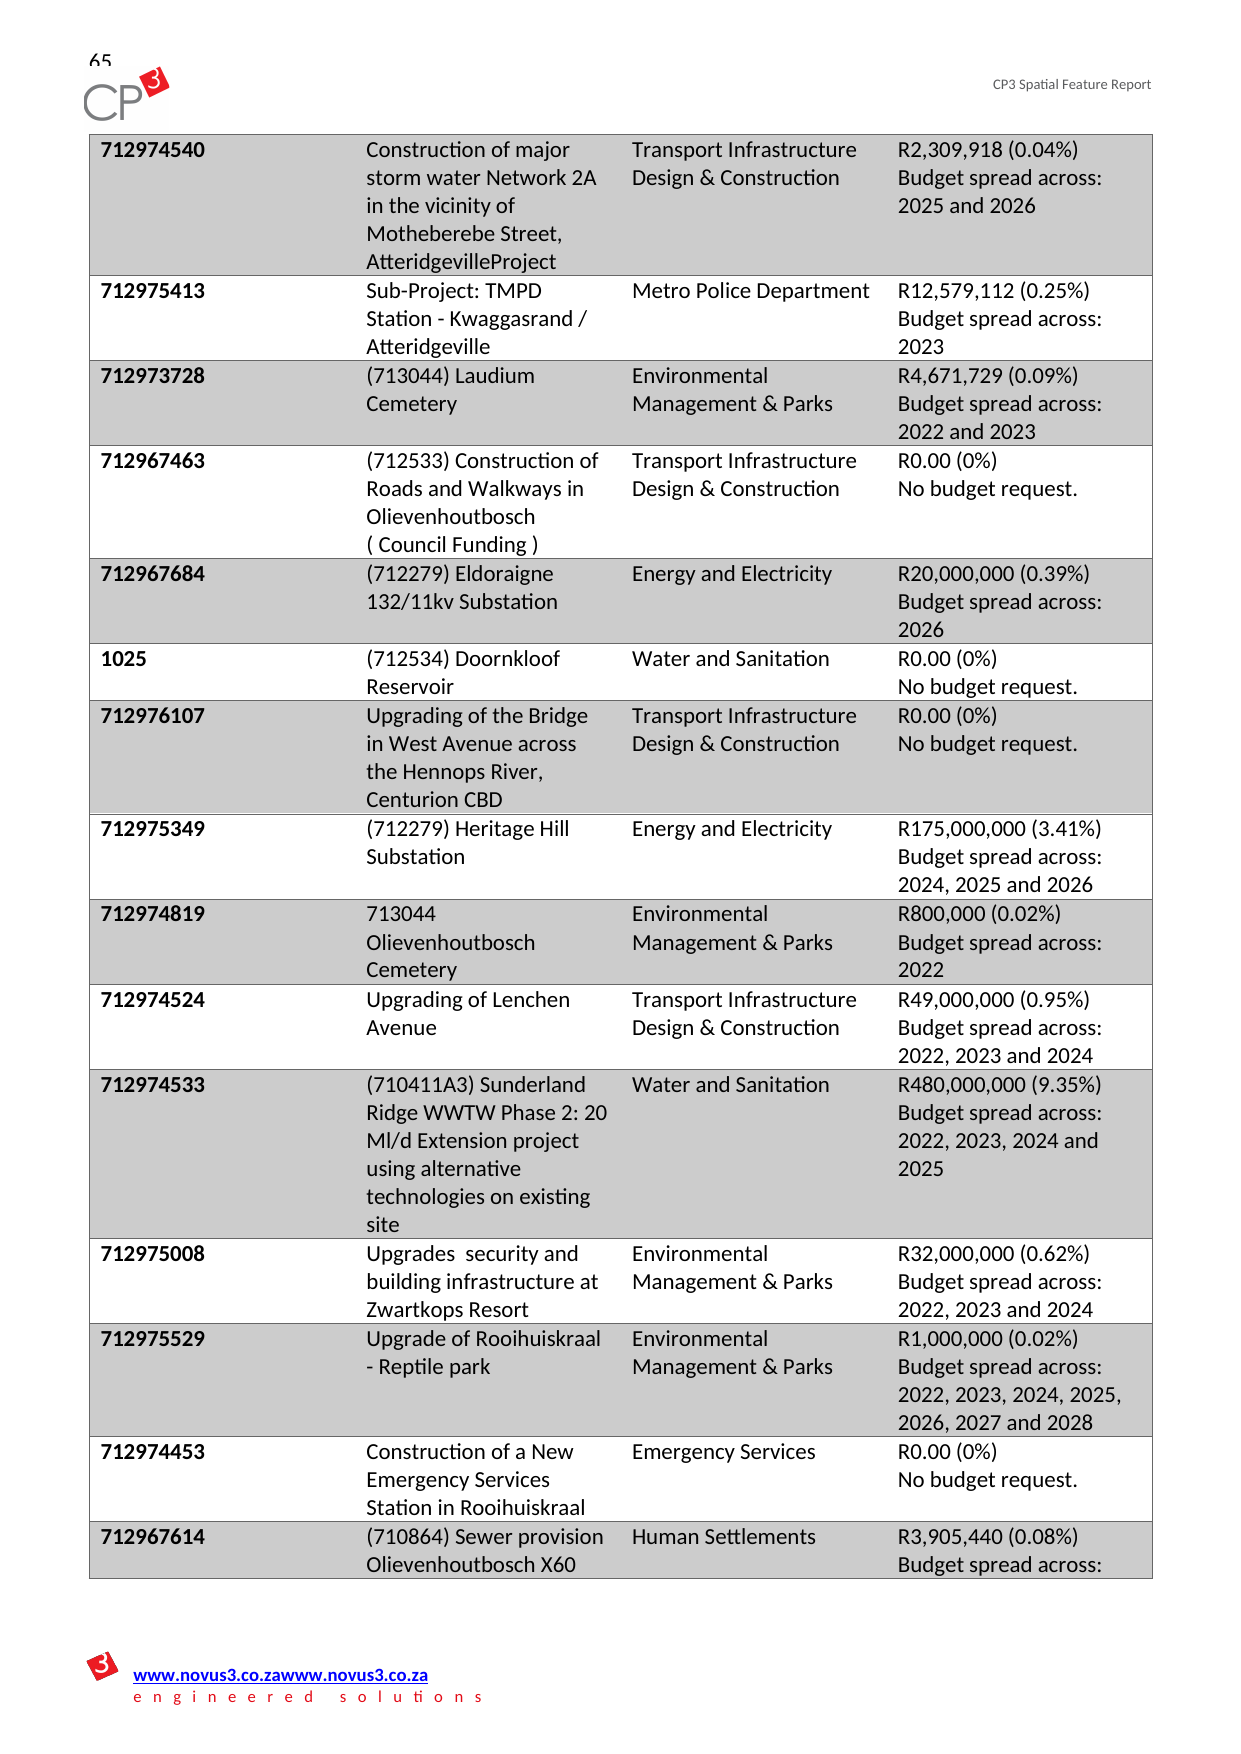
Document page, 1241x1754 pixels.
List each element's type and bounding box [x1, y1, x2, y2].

picture [83, 66, 170, 132]
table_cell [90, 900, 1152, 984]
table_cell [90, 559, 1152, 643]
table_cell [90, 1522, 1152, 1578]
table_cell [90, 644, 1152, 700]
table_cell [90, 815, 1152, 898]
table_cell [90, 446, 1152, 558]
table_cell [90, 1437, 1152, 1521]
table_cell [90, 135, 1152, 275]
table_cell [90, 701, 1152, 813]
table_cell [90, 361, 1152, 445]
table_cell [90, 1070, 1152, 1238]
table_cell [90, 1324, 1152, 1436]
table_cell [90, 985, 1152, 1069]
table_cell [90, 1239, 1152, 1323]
picture [86, 1651, 119, 1681]
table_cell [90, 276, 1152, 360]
